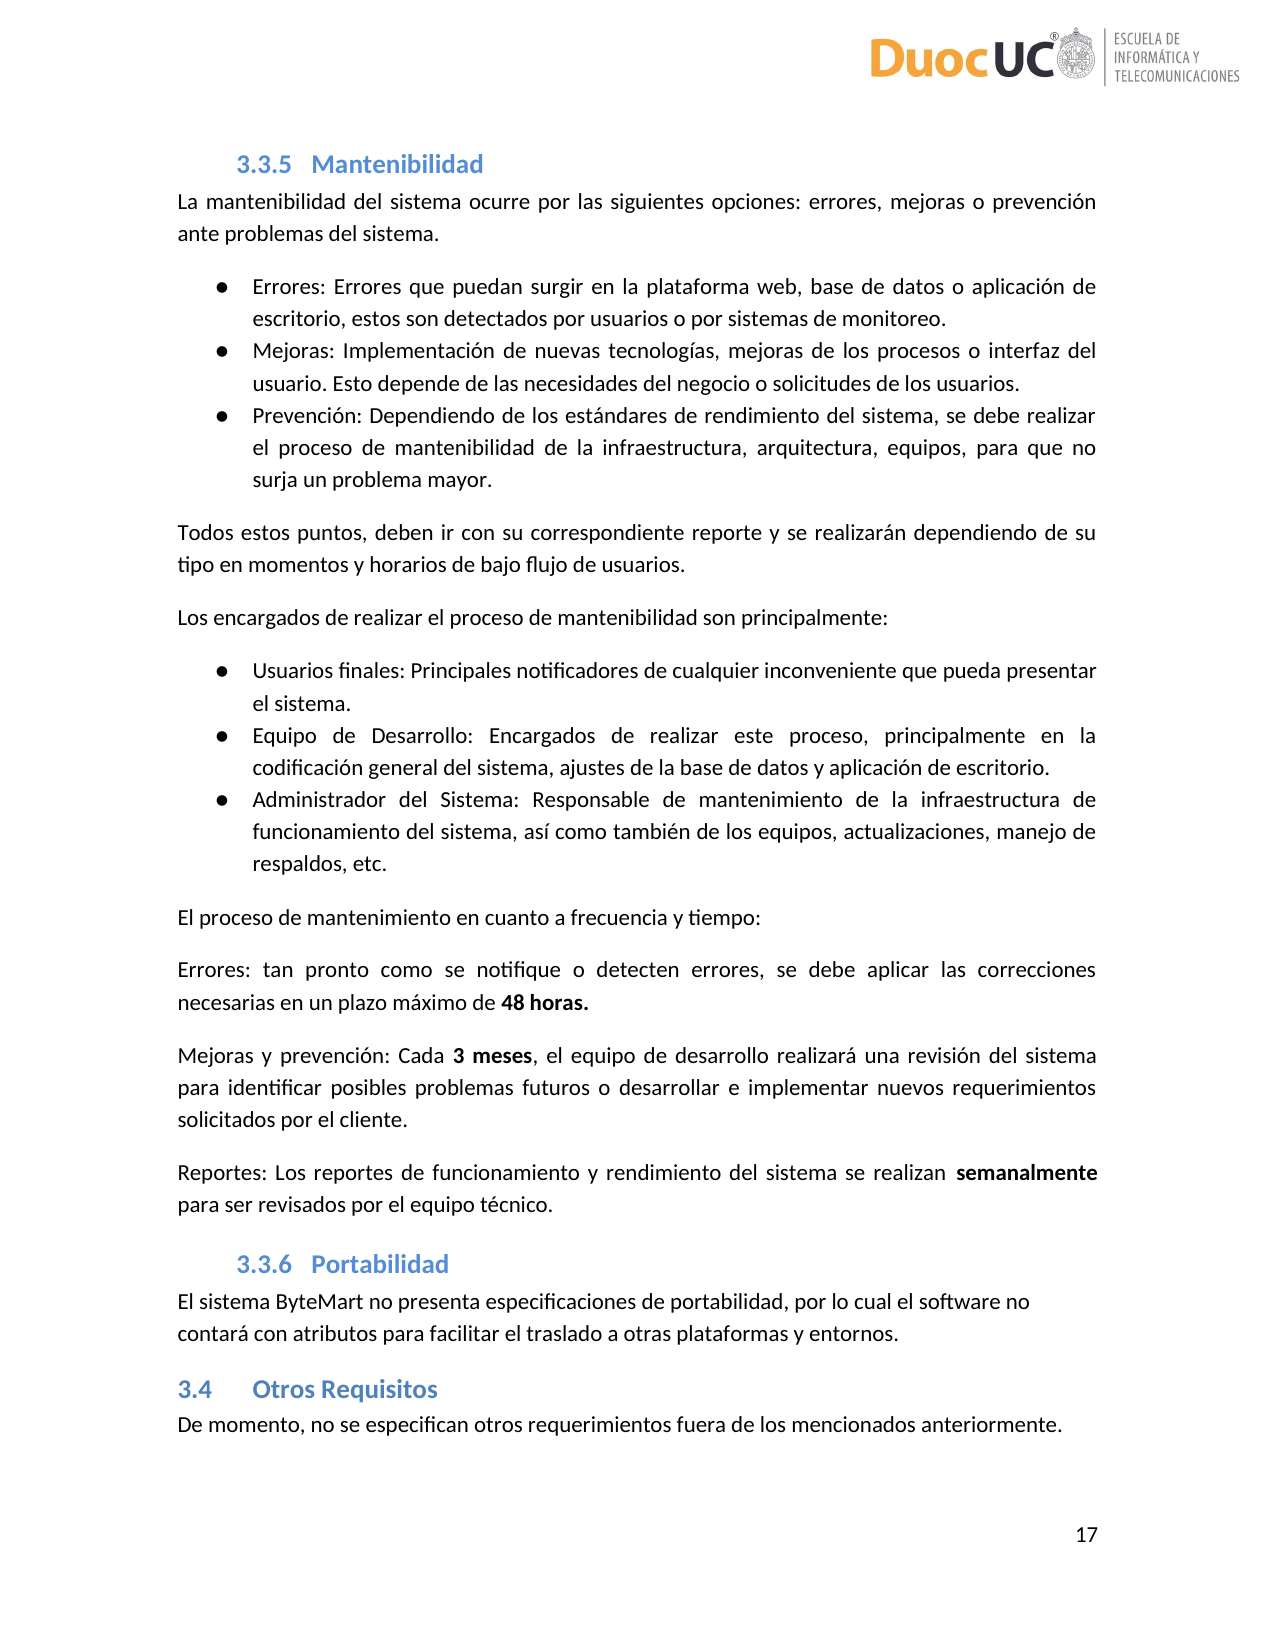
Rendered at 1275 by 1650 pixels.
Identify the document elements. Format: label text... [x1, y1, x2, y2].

text Mejoras y prevención: Cada 3 meses, el equipo de desarrollo realizará una revisión del sistema para identificar posibles problemas futuros o desarrollar e implementar nuevos requerimientos solicitados por el cliente. [177, 1041, 1098, 1133]
text Todos estos puntos, deben ir con su correspondiente reporte y se realizarán dependiendo de su tipo en momentos y horarios de bajo flujo de usuarios. [177, 518, 1098, 578]
list Mejoras: Implementación de nuevas tecnologías, mejoras de los procesos o interfaz del usuario. Esto depende de las necesidades del negocio o solicitudes de los usuarios. [215, 336, 1098, 397]
text Reportes: Los reportes de funcionamiento y rendimiento del sistema se realizan semanalmente para ser revisados por el equipo técnico. [177, 1158, 1098, 1218]
text 3.3.5 Mantenibilidad [236, 148, 1098, 181]
text El proceso de mantenimiento en cuanto a frecuencia y tiempo: [177, 903, 1098, 931]
list Usuarios finales: Principales notificadores de cualquier inconveniente que pueda presentar el sistema. [215, 656, 1098, 717]
text La mantenibilidad del sistema ocurre por las siguientes opciones: errores, mejoras o prevención ante problemas del sistema. [177, 187, 1098, 247]
text Los encargados de realizar el proceso de mantenibilidad son principalmente: [177, 603, 1098, 631]
list Errores: Errores que puedan surgir en la plataforma web, base de datos o aplicación de escritorio, estos son detectados por usuarios o por sistemas de monitoreo. [215, 272, 1098, 332]
picture [871, 18, 1240, 111]
text El sistema ByteMart no presenta especificaciones de portabilidad, por lo cual el software no contará con atributos para facilitar el traslado a otras plataformas y entornos. [177, 1287, 1098, 1347]
text 3.3.6 Portabilidad [236, 1248, 1098, 1281]
text Errores: tan pronto como se notifique o detecten errores, se debe aplicar las correcciones necesarias en un plazo máximo de 48 horas. [177, 956, 1098, 1016]
list Equipo de Desarrollo: Encargados de realizar este proceso, principalmente en la codificación general del sistema, ajustes de la base de datos y aplicación de escritorio. [215, 721, 1098, 781]
list Prevención: Dependiendo de los estándares de rendimiento del sistema, se debe realizar el proceso de mantenibilidad de la infraestructura, arquitectura, equipos, para que no surja un problema mayor. [215, 401, 1098, 493]
text De momento, no se especifican otros requerimientos fuera de los mencionados anteriormente. [177, 1410, 1098, 1438]
text 3.4 Otros Requisitos [177, 1372, 1098, 1405]
list Administrador del Sistema: Responsable de mantenimiento de la infraestructura de funcionamiento del sistema, así como también de los equipos, actualizaciones, manejo de respaldos, etc. [215, 785, 1098, 878]
